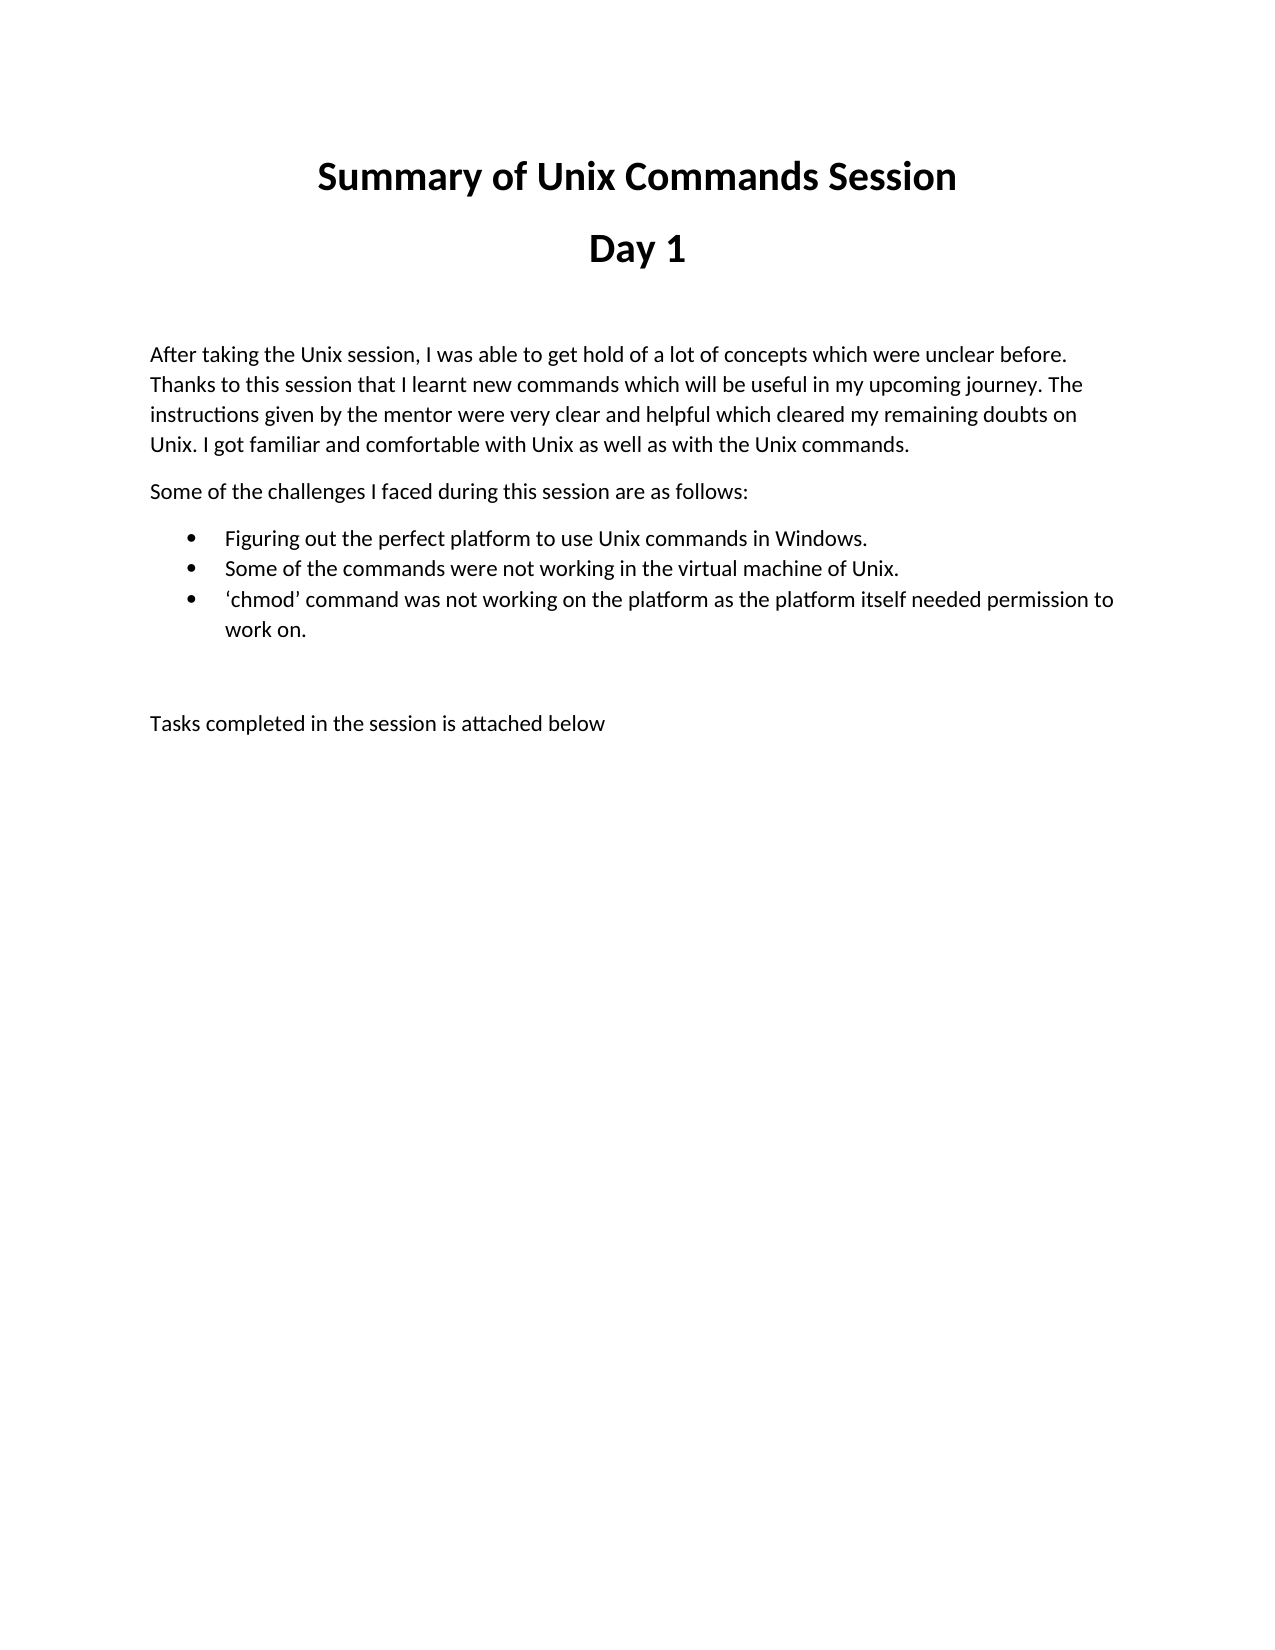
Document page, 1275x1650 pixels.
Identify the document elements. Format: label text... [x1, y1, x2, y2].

list Figuring out the perfect platform to use Unix commands in Windows. [187, 524, 1125, 552]
list ‘chmod’ command was not working on the platform as the platform itself needed permission to work on. [187, 585, 1125, 643]
text Some of the challenges I faced during this session are as follows: [150, 477, 1125, 506]
list Some of the commands were not working in the virtual machine of Unix. [187, 554, 1125, 583]
text Day 1 [150, 222, 1125, 272]
text After taking the Unix session, I was able to get hold of a lot of concepts which were unclear before. Thanks to this session that I learnt new commands which will be useful in my upcoming journey. The instructions given by the mentor were very clear and helpful which cleared my remaining doubts on Unix. I got familiar and comfortable with Unix as well as with the Unix commands. [150, 340, 1125, 459]
text Summary of Unix Commands Session [150, 150, 1125, 201]
text Tasks completed in the session is attached below [150, 709, 1125, 737]
